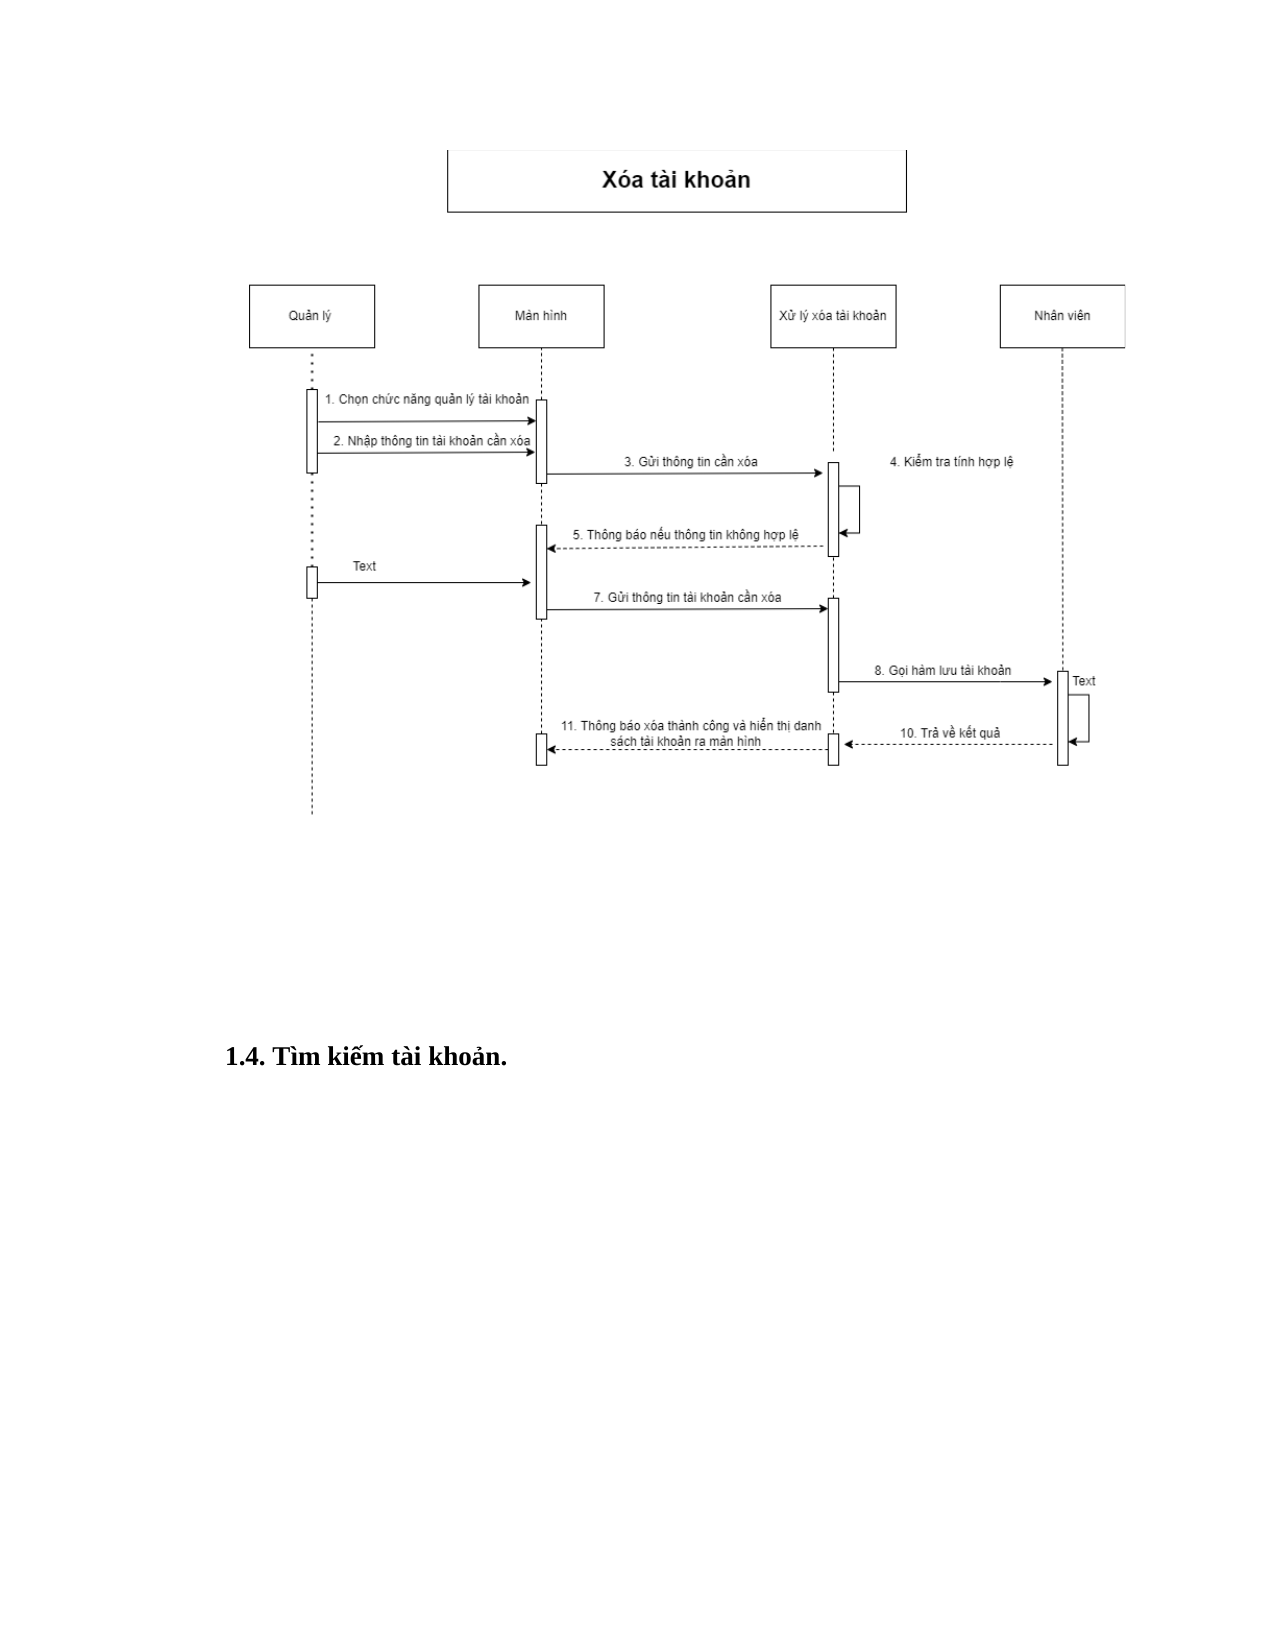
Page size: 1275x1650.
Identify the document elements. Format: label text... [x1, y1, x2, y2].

picture [150, 150, 1125, 819]
text 1.4. Tìm kiếm tài khoản. [150, 1040, 1125, 1071]
